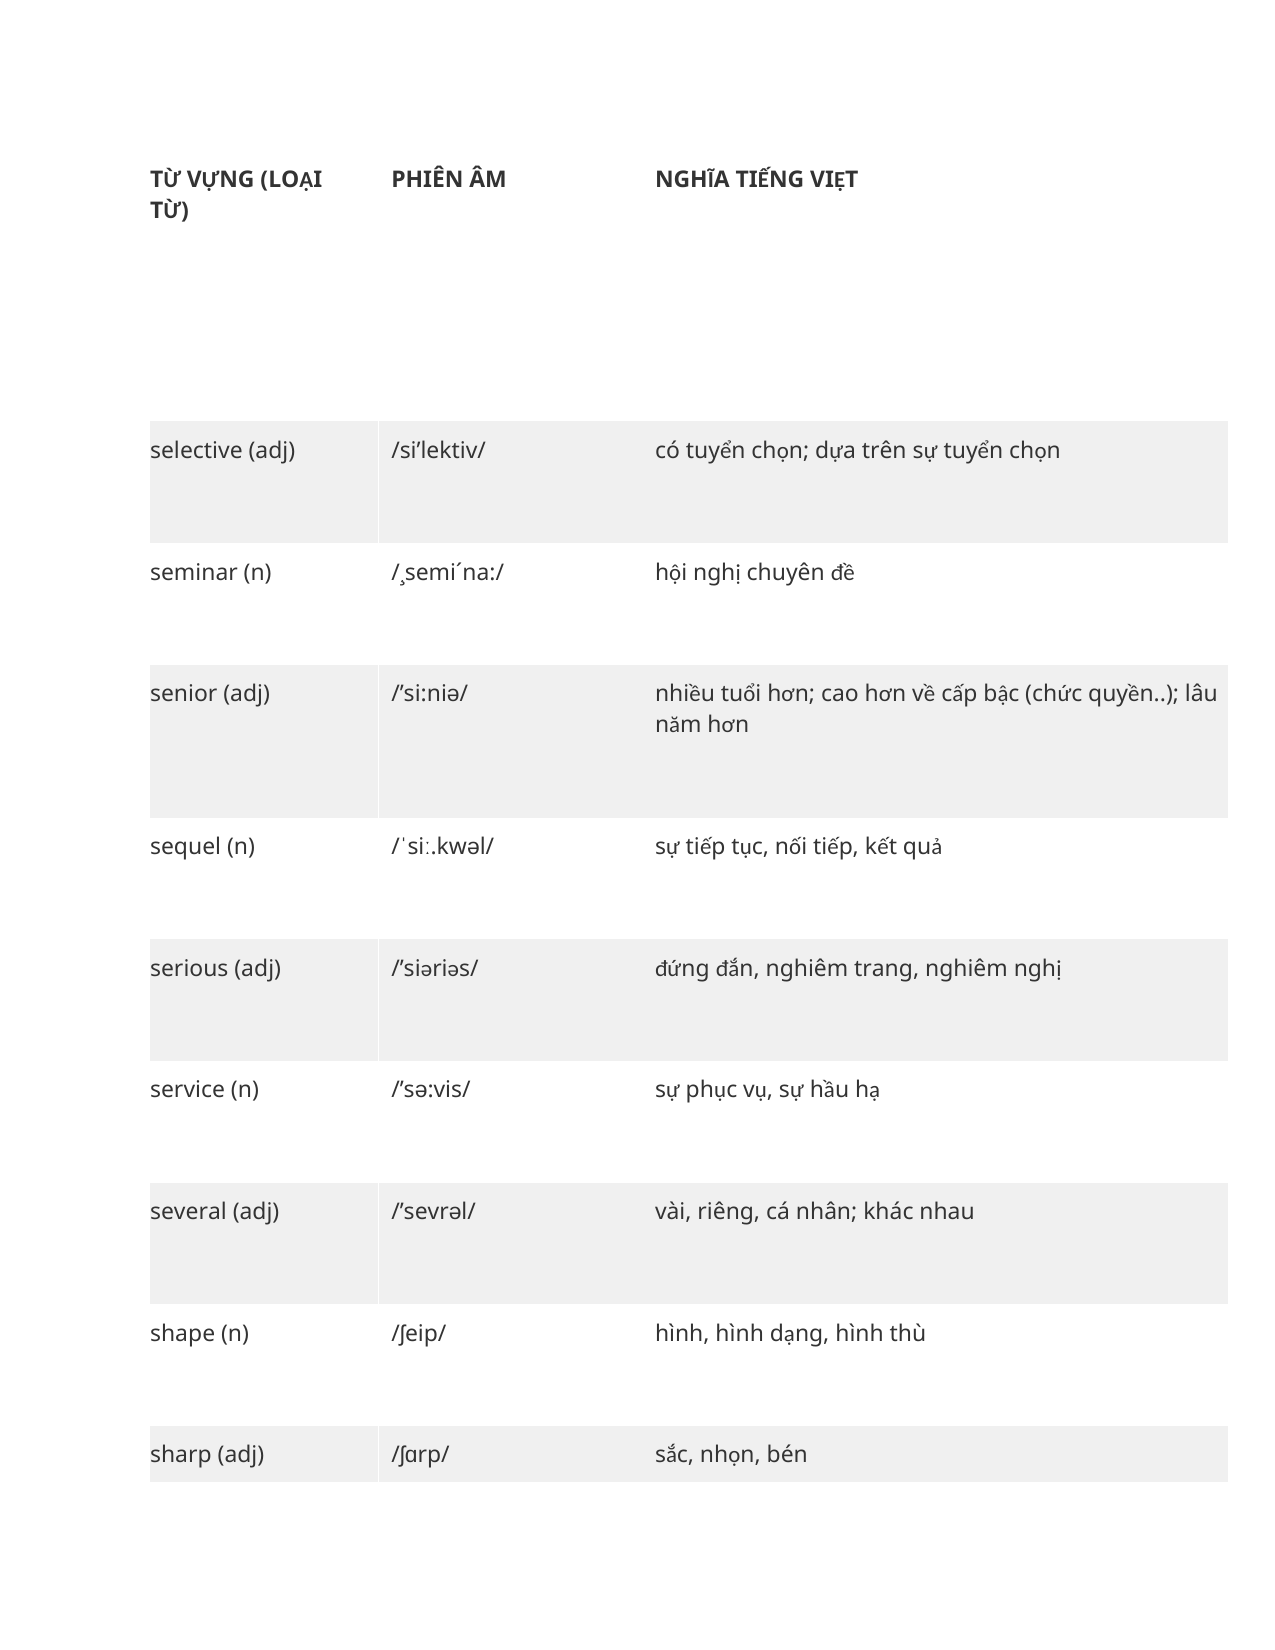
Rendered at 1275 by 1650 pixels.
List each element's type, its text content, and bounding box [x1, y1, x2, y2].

table_header TỪ VỰNG (LOẠI TỪ) [150, 150, 378, 303]
table_header PHIÊN ÂM [379, 150, 642, 303]
table_header NGHĨA TIẾNG VIỆT [642, 150, 1228, 303]
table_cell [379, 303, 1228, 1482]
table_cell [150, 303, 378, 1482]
